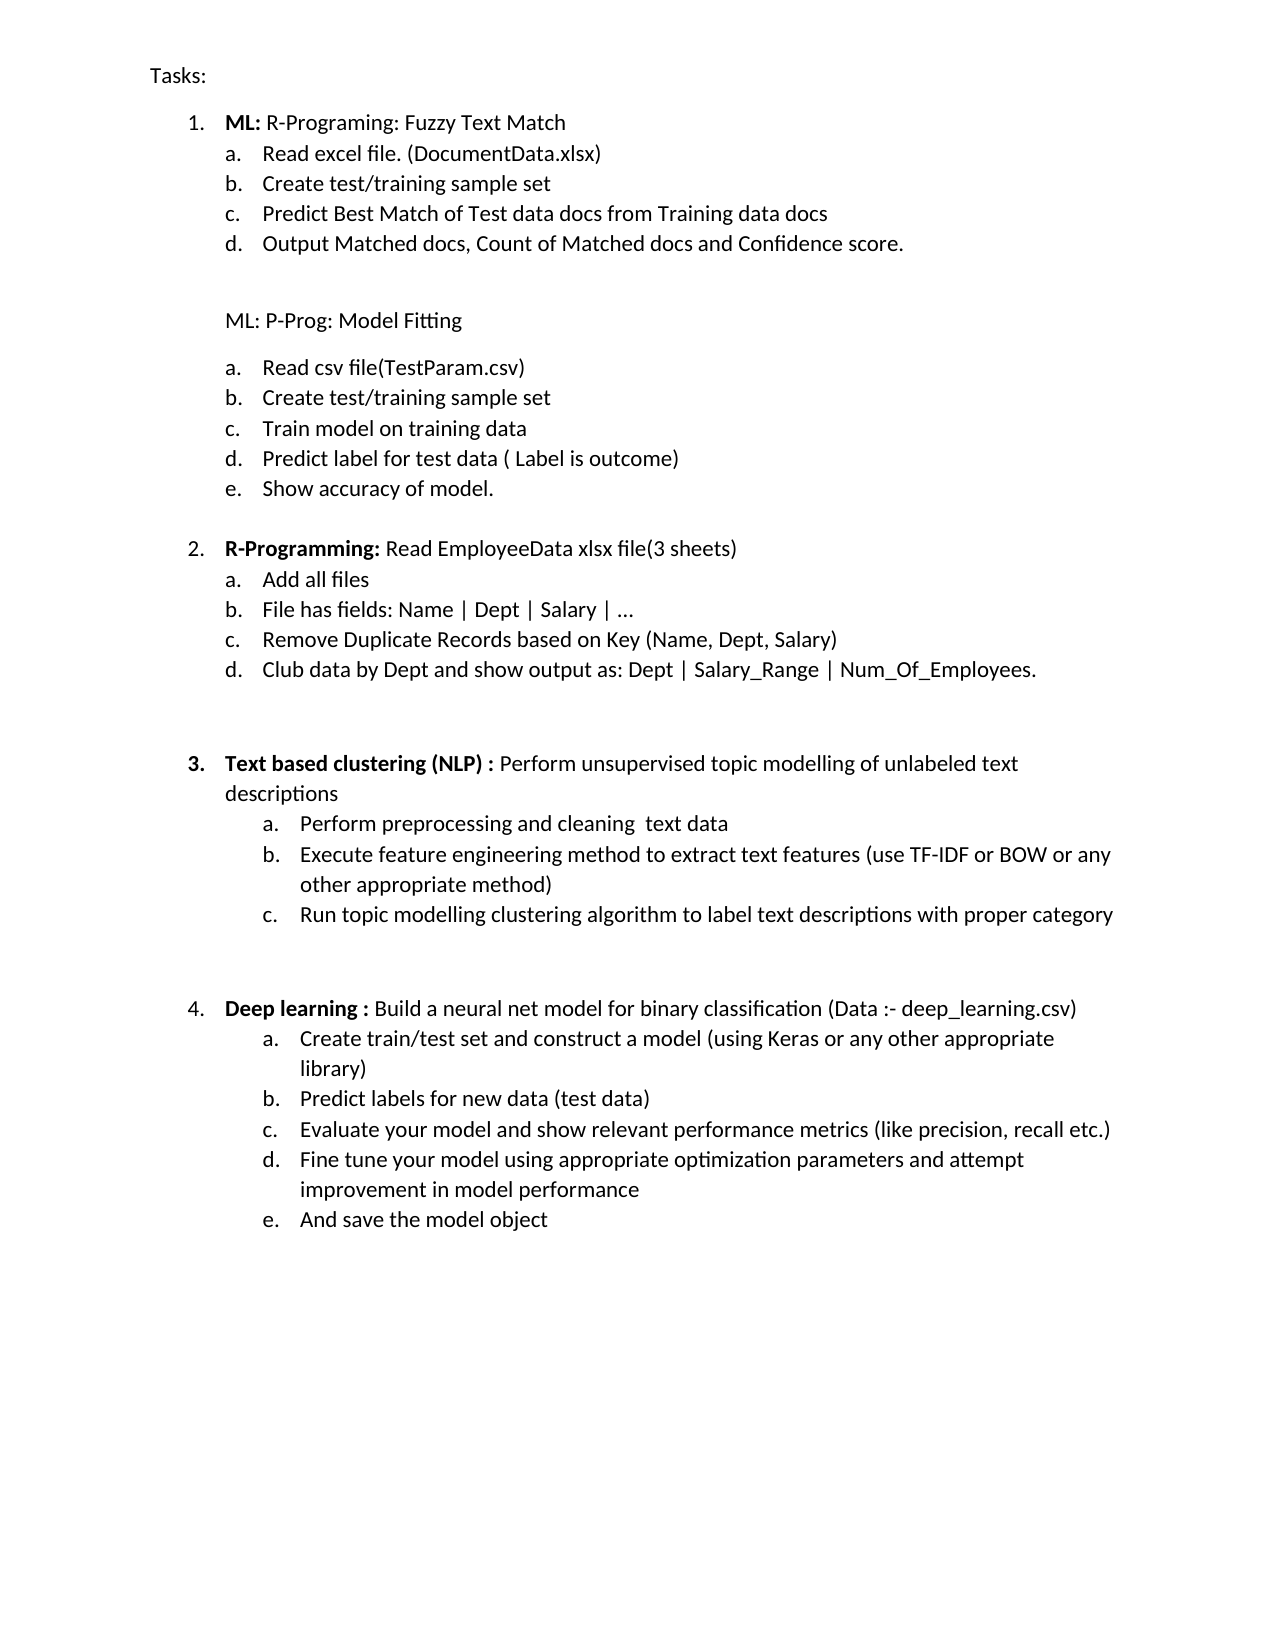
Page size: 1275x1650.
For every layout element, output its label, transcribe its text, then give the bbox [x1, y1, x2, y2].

list And save the model object [262, 1205, 1125, 1233]
list Execute feature engineering method to extract text features (use TF-IDF or BOW or any other appropriate method) [262, 840, 1125, 898]
text Tasks: [150, 62, 1125, 90]
list Club data by Dept and show output as: Dept | Salary_Range | Num_Of_Employees. [225, 655, 1125, 683]
list Predict labels for new data (test data) [262, 1084, 1125, 1113]
list Add all files [225, 565, 1125, 593]
list Deep learning : Build a neural net model for binary classification (Data :- deep_learning.csv) [187, 994, 1125, 1022]
list Read excel file. (DocumentData.xlsx) [225, 139, 1125, 167]
list Create train/test set and construct a model (using Keras or any other appropriate library) [262, 1024, 1125, 1082]
text ML: P-Prog: Model Fitting [150, 306, 1125, 334]
list Text based clustering (NLP) : Perform unsupervised topic modelling of unlabeled text descriptions [187, 749, 1125, 807]
list Show accuracy of model. [225, 474, 1125, 502]
list ML: R-Programing: Fuzzy Text Match [187, 108, 1125, 137]
list Create test/training sample set [225, 383, 1125, 412]
list R-Programming: Read EmployeeData xlsx file(3 sheets) [187, 534, 1125, 563]
list Predict label for test data ( Label is outcome) [225, 444, 1125, 472]
list Run topic modelling clustering algorithm to label text descriptions with proper category [262, 900, 1125, 928]
list Output Matched docs, Count of Matched docs and Confidence score. [225, 229, 1125, 257]
list Remove Duplicate Records based on Key (Name, Dept, Salary) [225, 625, 1125, 653]
list Create test/training sample set [225, 169, 1125, 197]
list Perform preprocessing and cleaning text data [262, 809, 1125, 838]
list Fine tune your model using appropriate optimization parameters and attempt improvement in model performance [262, 1145, 1125, 1203]
list Train model on training data [225, 414, 1125, 442]
list Read csv file(TestParam.csv) [225, 353, 1125, 381]
list Predict Best Match of Test data docs from Training data docs [225, 199, 1125, 227]
list Evaluate your model and show relevant performance metrics (like precision, recall etc.) [262, 1115, 1125, 1143]
list File has fields: Name | Dept | Salary | … [225, 595, 1125, 623]
